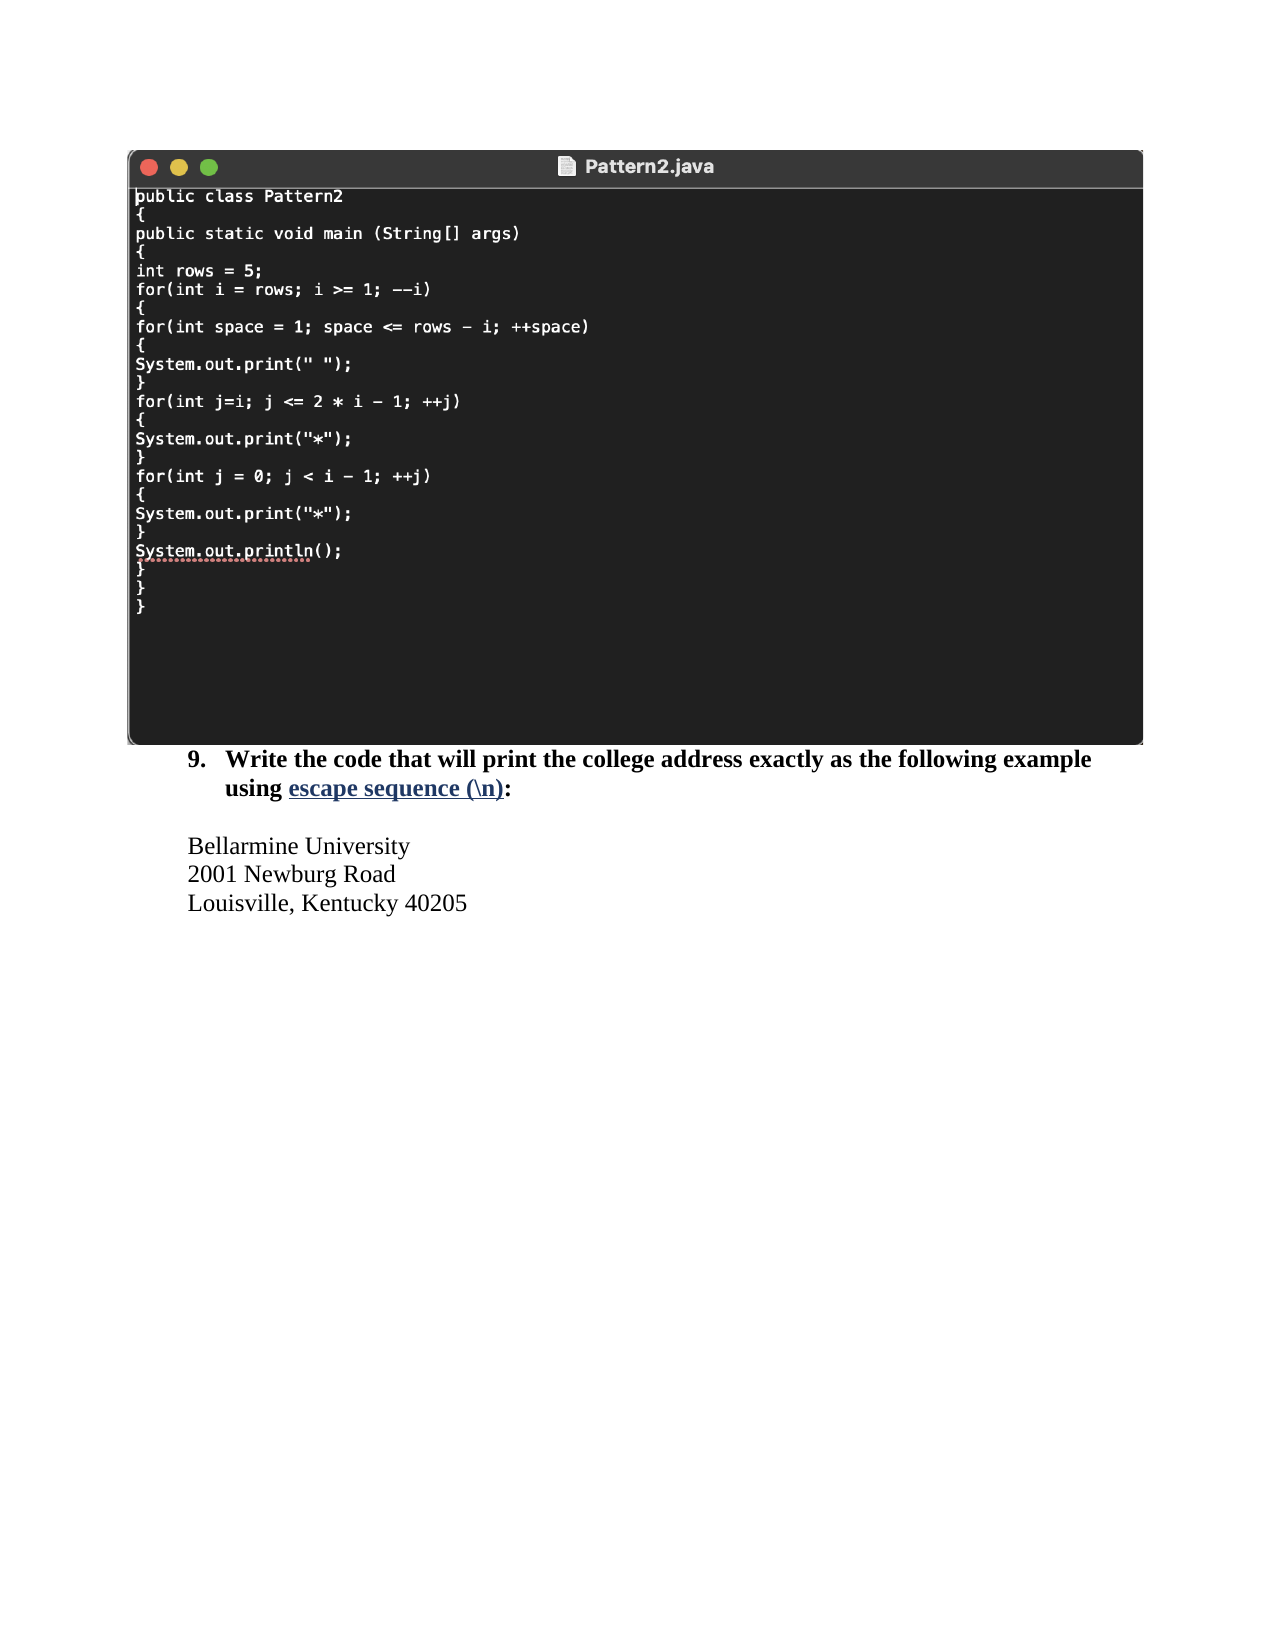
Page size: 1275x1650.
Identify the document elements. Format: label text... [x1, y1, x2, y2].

picture [127, 150, 1144, 745]
text Bellarmine University 2001 Newburg Road Louisville, Kentucky 40205 [187, 831, 1125, 917]
list Write the code that will print the college address exactly as the following example using escape sequence (\n): [187, 745, 1125, 802]
